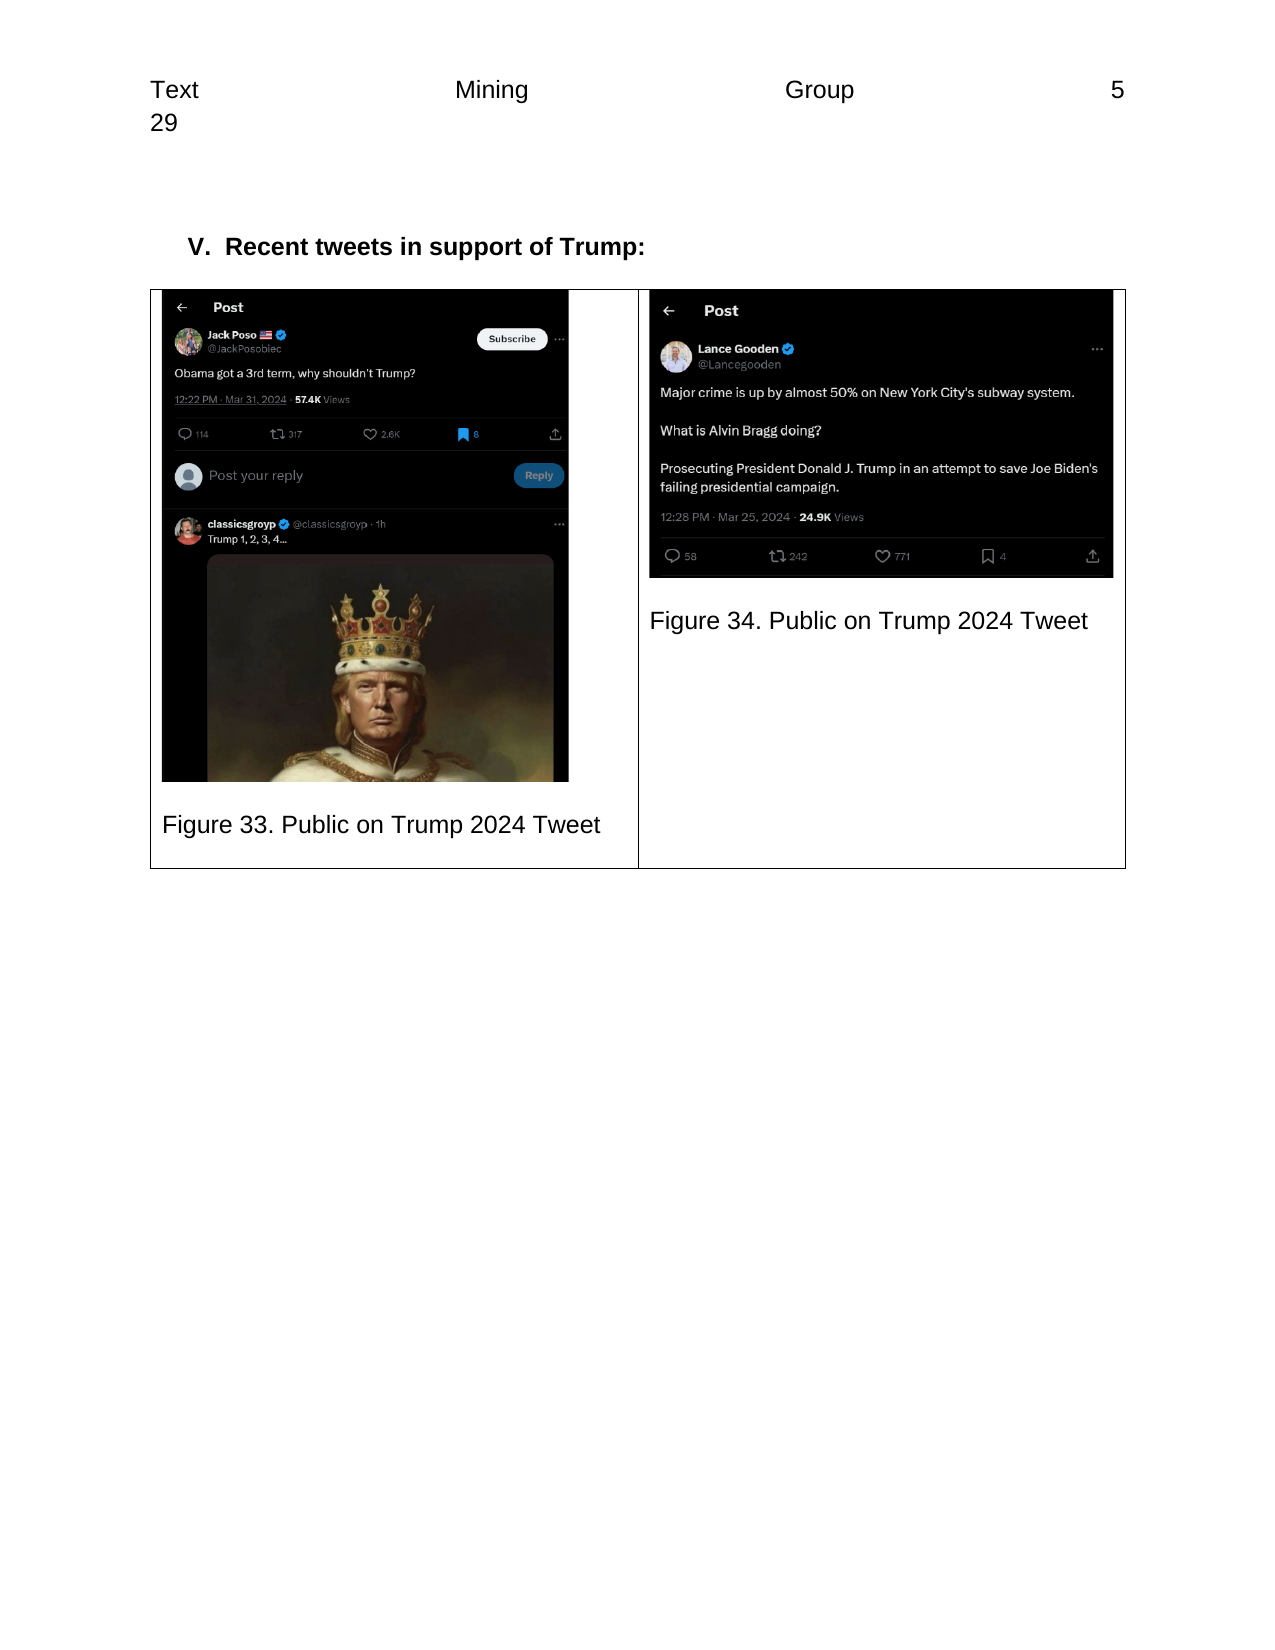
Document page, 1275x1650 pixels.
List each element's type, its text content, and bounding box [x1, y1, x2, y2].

picture [161, 290, 569, 782]
table_header Figure 33. Public on Trump 2024 Tweet [151, 290, 638, 867]
picture [649, 290, 1114, 578]
table_header Figure 34. Public on Trump 2024 Tweet [639, 290, 1125, 867]
subtitle Recent tweets in support of Trump: [187, 232, 1125, 260]
